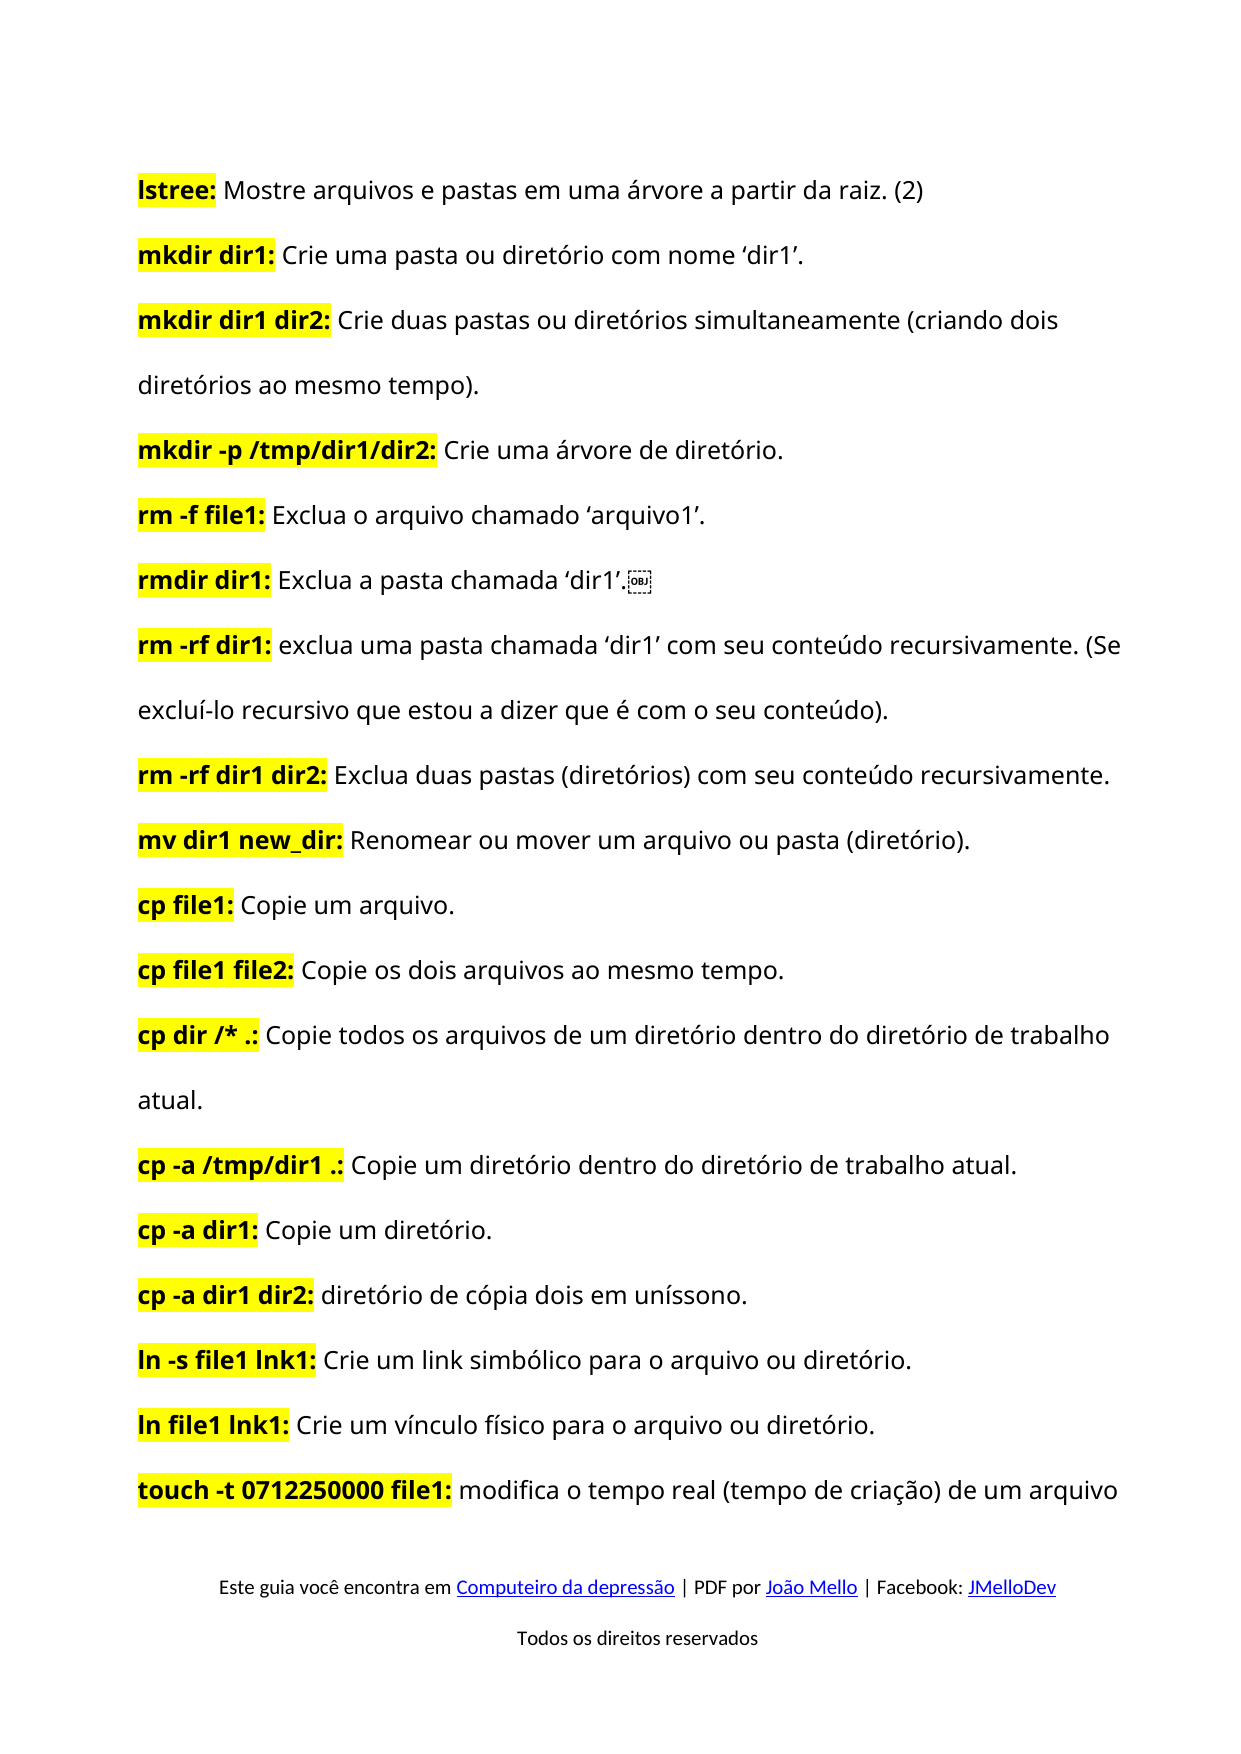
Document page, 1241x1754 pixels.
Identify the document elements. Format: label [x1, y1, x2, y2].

text [137, 158, 1137, 1523]
